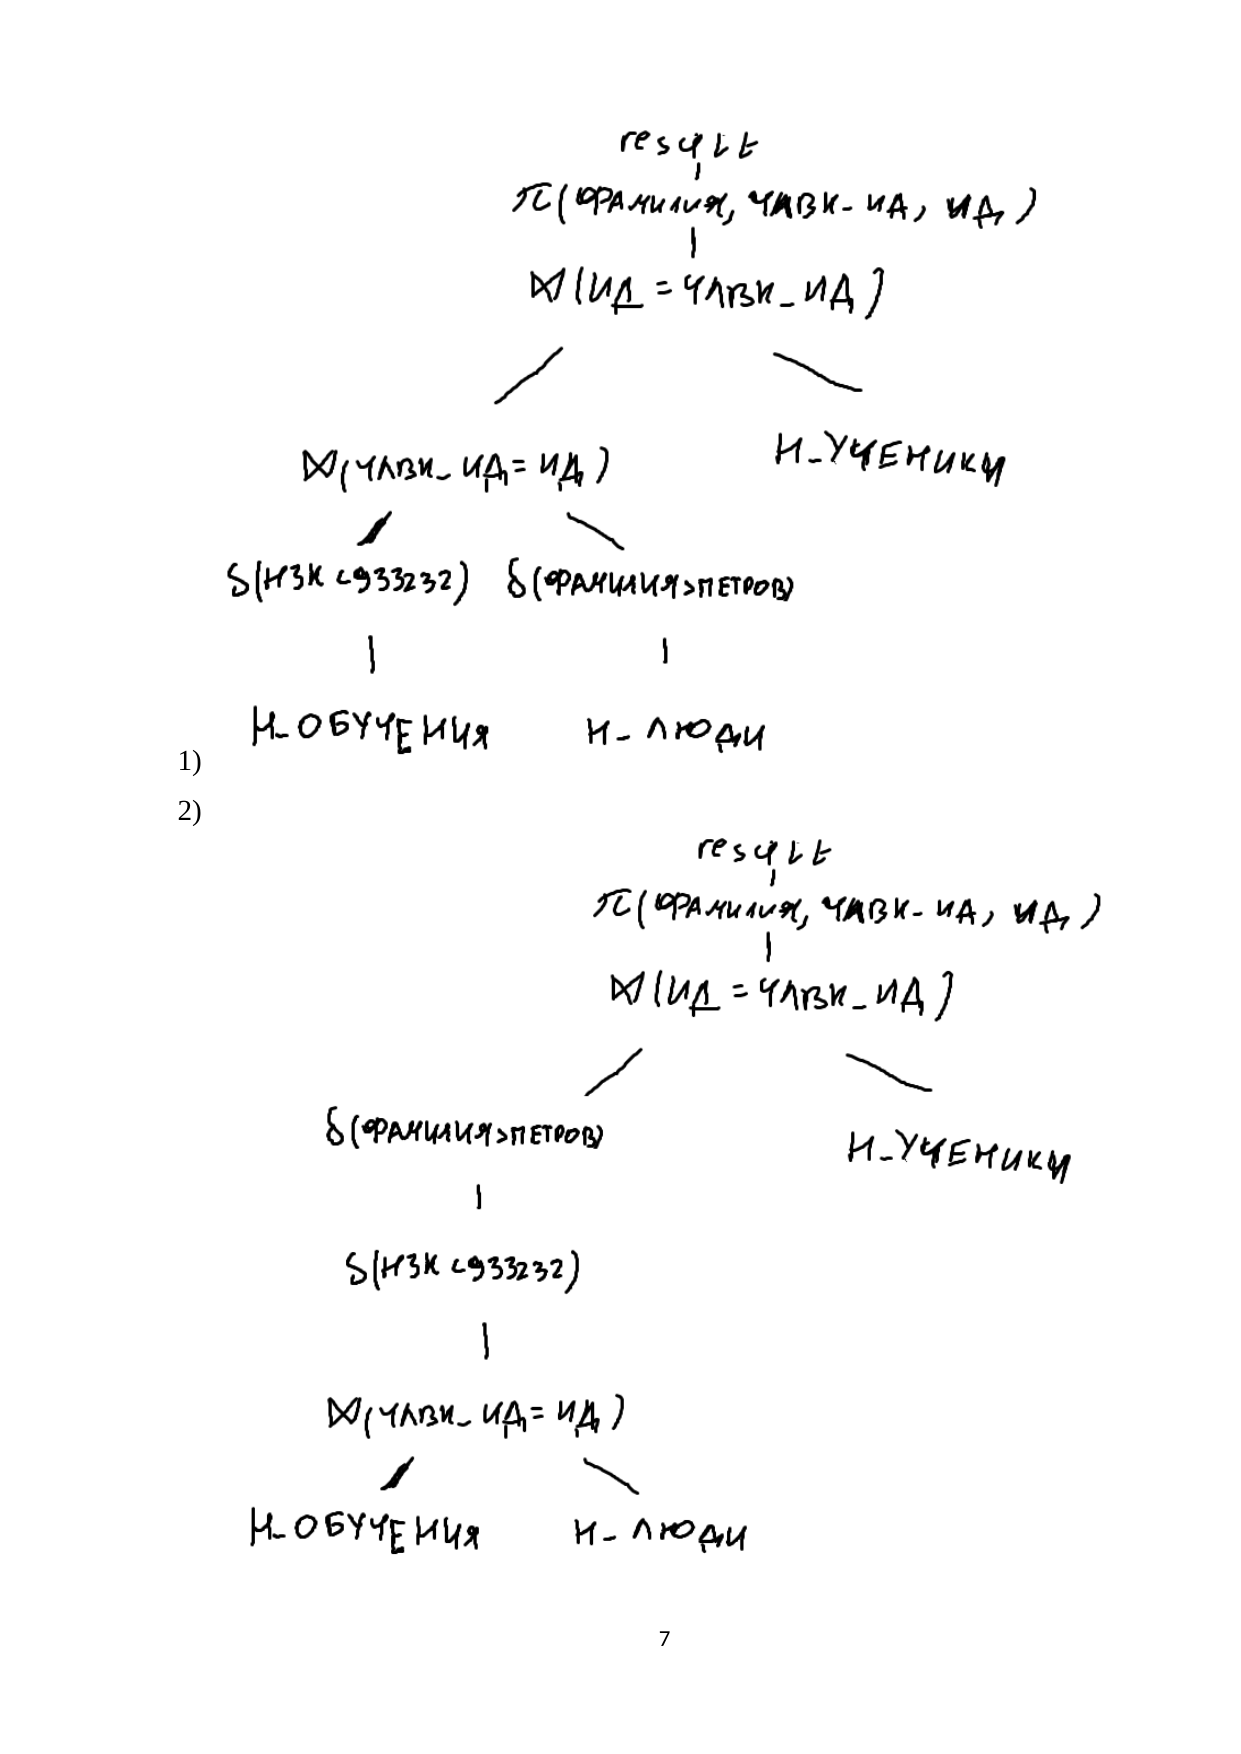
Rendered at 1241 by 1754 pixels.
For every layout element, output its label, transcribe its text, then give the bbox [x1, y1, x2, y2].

picture [206, 118, 1060, 770]
text 2) [177, 793, 1152, 826]
picture [177, 826, 1152, 1609]
